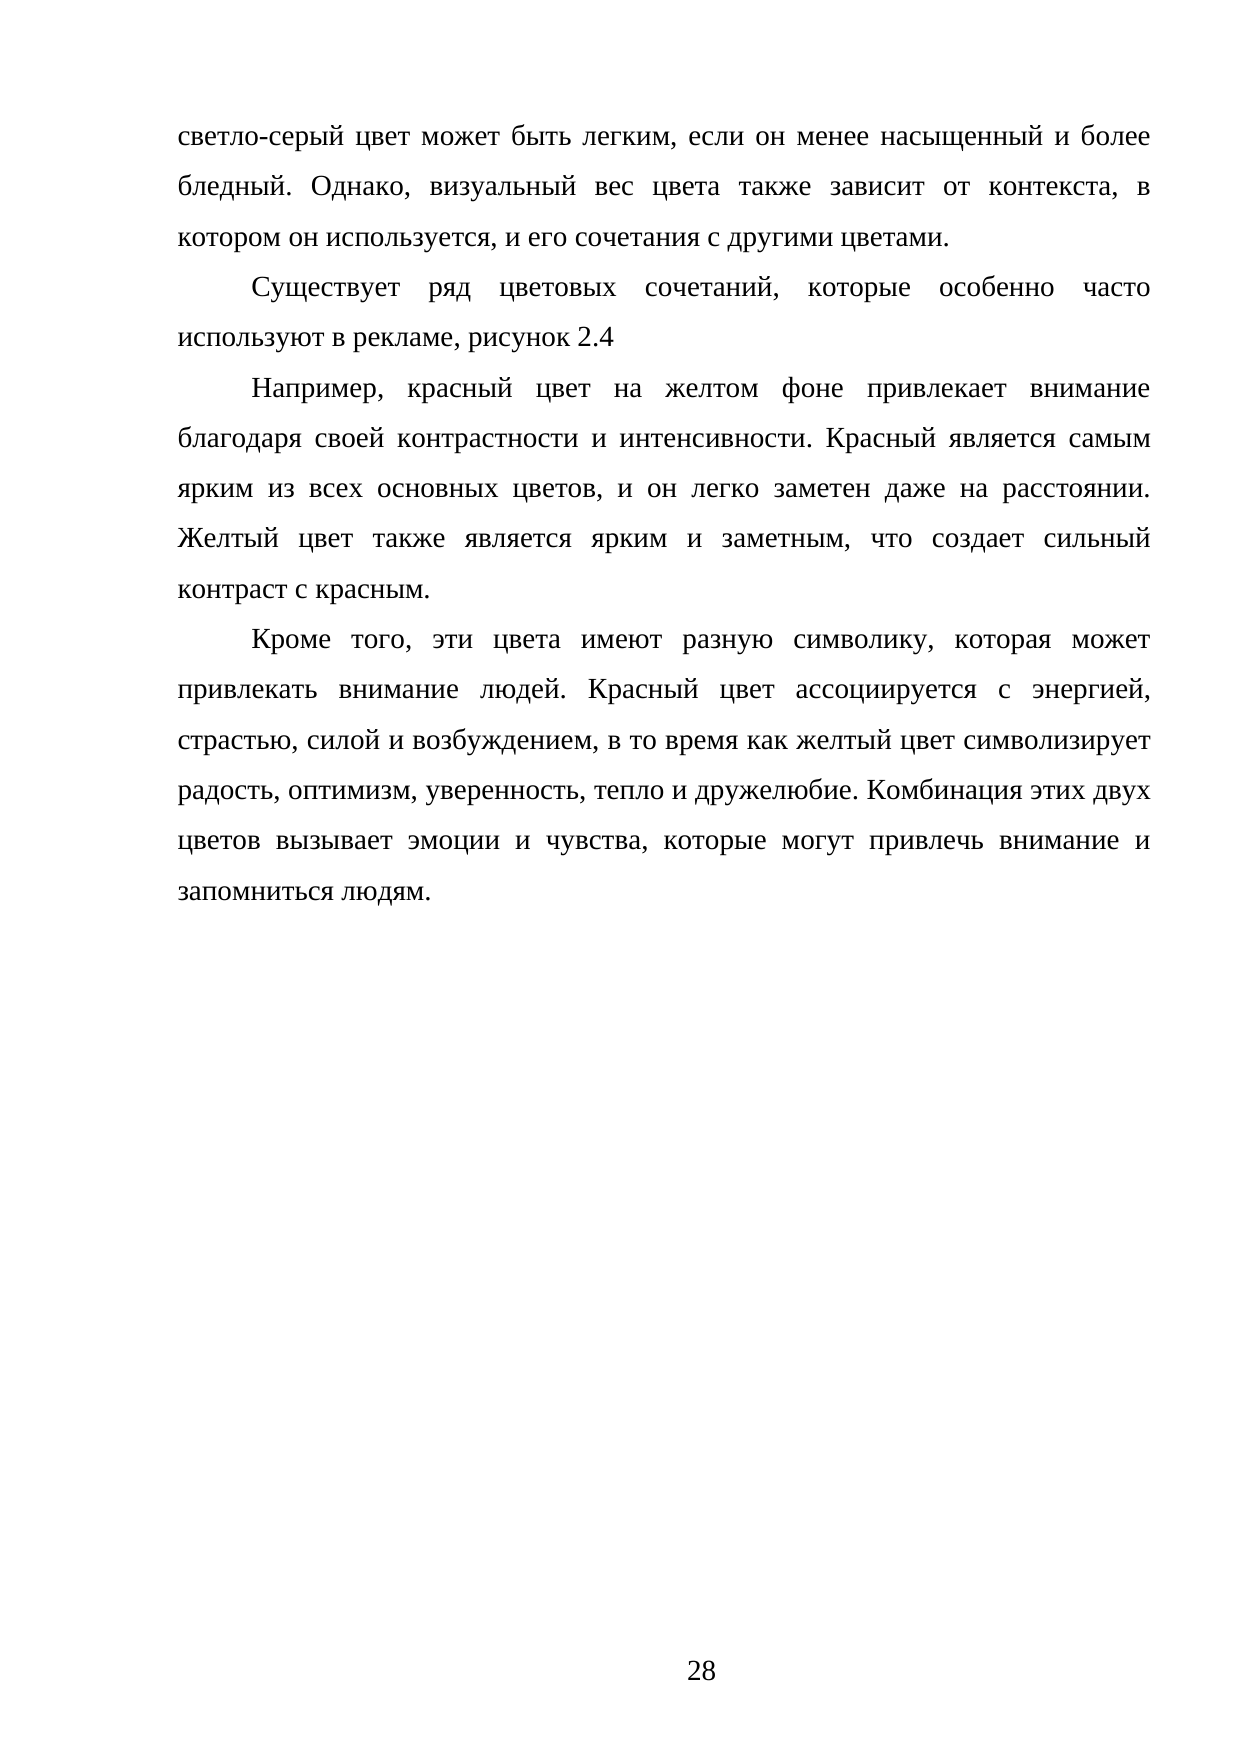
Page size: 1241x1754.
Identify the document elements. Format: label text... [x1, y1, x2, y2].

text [177, 118, 1152, 252]
text Кроме того, эти цвета имеют разную символику, которая может привлекать внимание людей. Красный цвет ассоциируется с энергией, страстью, силой и возбуждением, в то время как желтый цвет символизирует радость, оптимизм, уверенность, тепло и дружелюбие. Комбинация этих двух цветов вызывает эмоции и чувства, которые могут привлечь внимание и запомниться людям. [177, 621, 1152, 906]
text Например, красный цвет на желтом фоне привлекает внимание благодаря своей контрастности и интенсивности. Красный является самым ярким из всех основных цветов, и он легко заметен даже на расстоянии. Желтый цвет также является ярким и заметным, что создает сильный контраст с красным. [177, 370, 1152, 604]
text Существует ряд цветовых сочетаний, которые особенно часто используют в рекламе, рисунок 2.4 [177, 269, 1152, 353]
